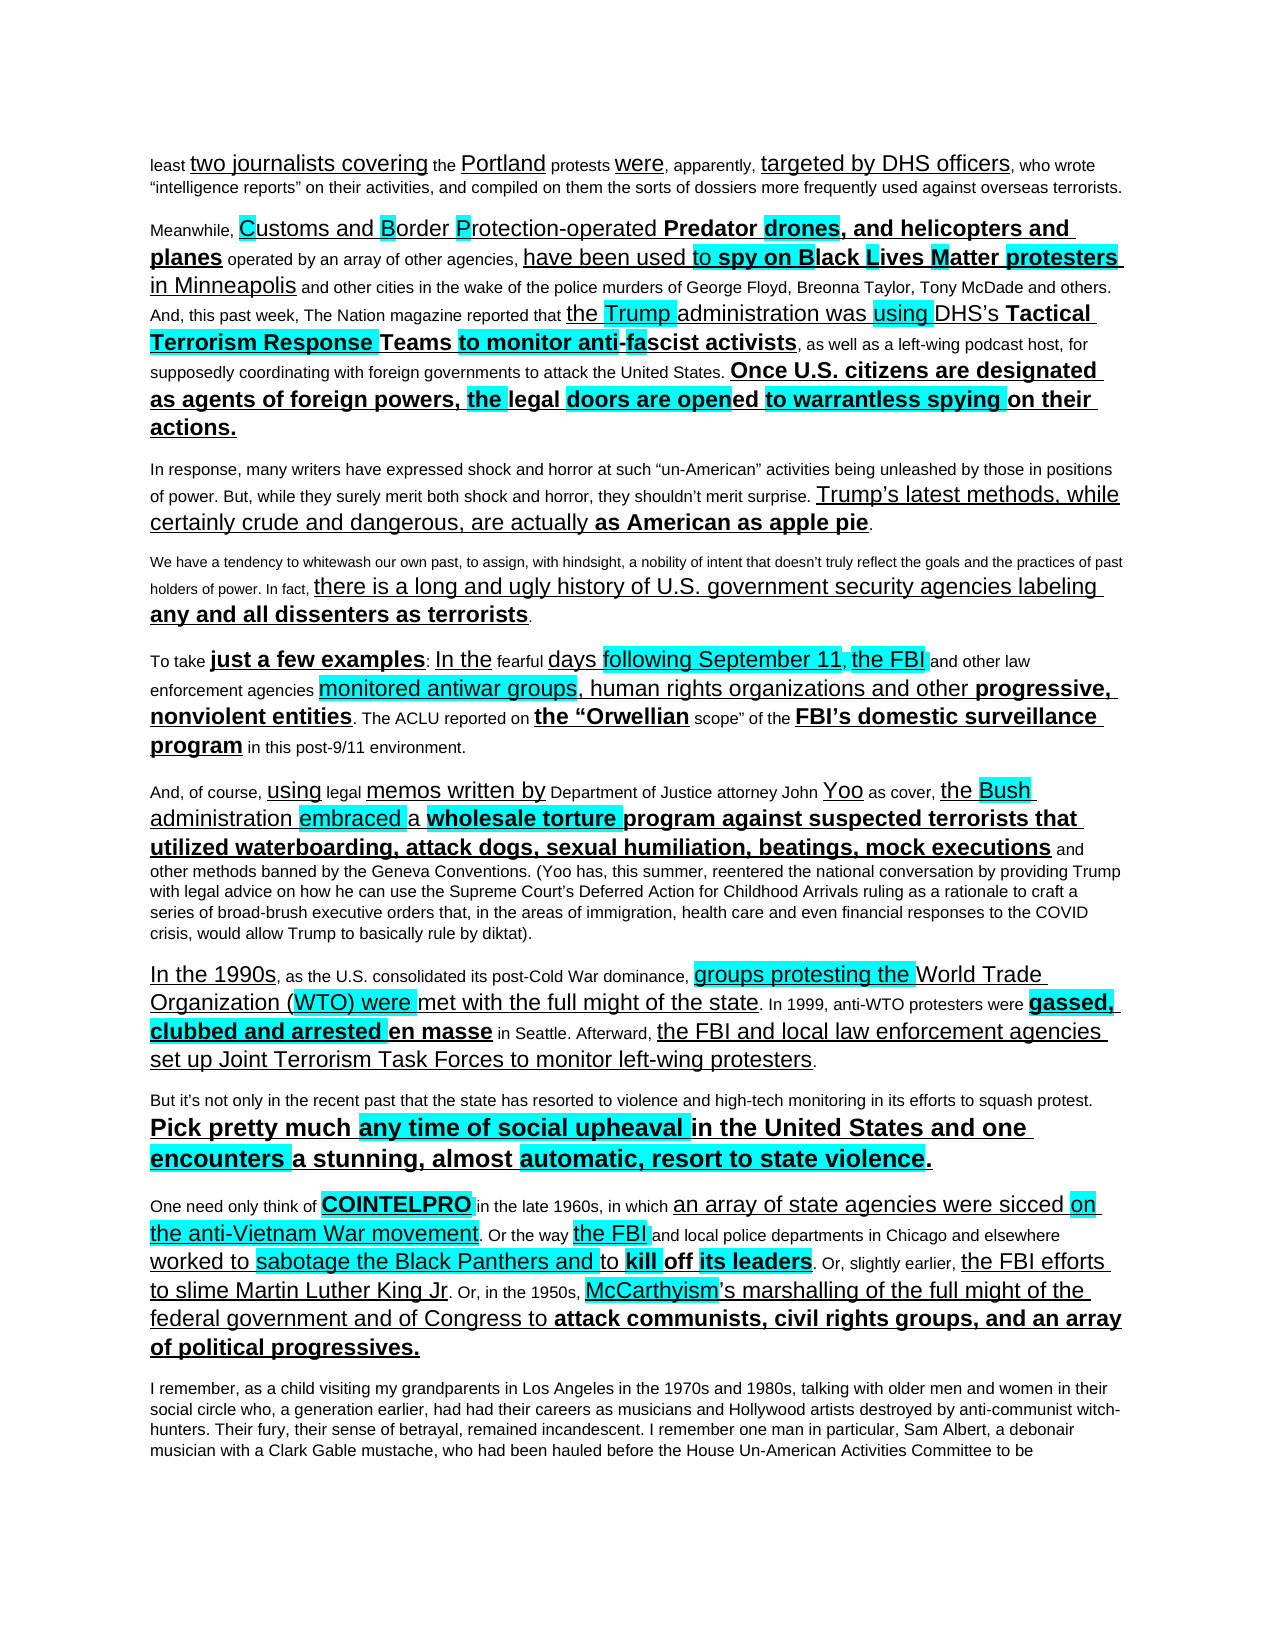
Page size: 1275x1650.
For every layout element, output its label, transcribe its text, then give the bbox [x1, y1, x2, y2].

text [150, 150, 1125, 197]
text Meanwhile, Customs and Border Protection-operated Predator drones, and helicopters and planes operated by an array of other agencies, have been used to spy on Black Lives Matter protesters in Minneapolis and other cities in the wake of the police murders of George Floyd, Breonna Taylor, Tony McDade and others. And, this past week, The Nation magazine reported that the Trump administration was using DHS’s Tactical Terrorism Response Teams to monitor anti-fascist activists, as well as a left-wing podcast host, for supposedly coordinating with foreign governments to attack the United States. Once U.S. citizens are designated as agents of foreign powers, the legal doors are opened to warrantless spying on their actions. [150, 215, 1125, 441]
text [150, 1379, 1125, 1460]
text In response, many writers have expressed shock and horror at such “un-American” activities being unleashed by those in positions of power. But, while they surely merit both shock and horror, they shouldn’t merit surprise. Trump’s latest methods, while certainly crude and dangerous, are actually as American as apple pie. [150, 459, 1125, 535]
text One need only think of COINTELPRO in the late 1960s, in which an array of state agencies were sicced on the anti-Vietnam War movement. Or the way the FBI and local police departments in Chicago and elsewhere worked to sabotage the Black Panthers and to kill off its leaders. Or, slightly earlier, the FBI efforts to slime Martin Luther King Jr. Or, in the 1950s, McCarthyism’s marshalling of the full might of the federal government and of Congress to attack communists, civil rights groups, and an array of political progressives. [150, 1191, 1125, 1360]
text But it’s not only in the recent past that the state has resorted to violence and high-tech monitoring in its efforts to squash protest. Pick pretty much any time of social upheaval in the United States and one encounters a stunning, almost automatic, resort to state violence. [150, 1091, 1125, 1172]
text We have a tendency to whitewash our own past, to assign, with hindsight, a nobility of intent that doesn’t truly reflect the goals and the practices of past holders of power. In fact, there is a long and ugly history of U.S. government security agencies labeling any and all dissenters as terrorists. [150, 554, 1125, 628]
text And, of course, using legal memos written by Department of Justice attorney John Yoo as cover, the Bush administration embraced a wholesale torture program against suspected terrorists that utilized waterboarding, attack dogs, sexual humiliation, beatings, mock executions and other methods banned by the Geneva Conventions. (Yoo has, this summer, reentered the national conversation by providing Trump with legal advice on how he can use the Supreme Court’s Deferred Action for Childhood Arrivals ruling as a rationale to craft a series of broad-brush executive orders that, in the areas of immigration, health care and even financial responses to the COVID crisis, would allow Trump to basically rule by diktat). [150, 777, 1125, 943]
text To take just a few examples: In the fearful days following September 11, the FBI and other law enforcement agencies monitored antiwar groups, human rights organizations and other progressive, nonviolent entities. The ACLU reported on the “Orwellian scope” of the FBI’s domestic surveillance program in this post-9/11 environment. [150, 646, 1125, 758]
text In the 1990s, as the U.S. consolidated its post-Cold War dominance, groups protesting the World Trade Organization (WTO) were met with the full might of the state. In 1999, anti-WTO protesters were gassed, clubbed and arrested en masse in Seattle. Afterward, the FBI and local law enforcement agencies set up Joint Terrorism Task Forces to monitor left-wing protesters. [150, 961, 1125, 1072]
